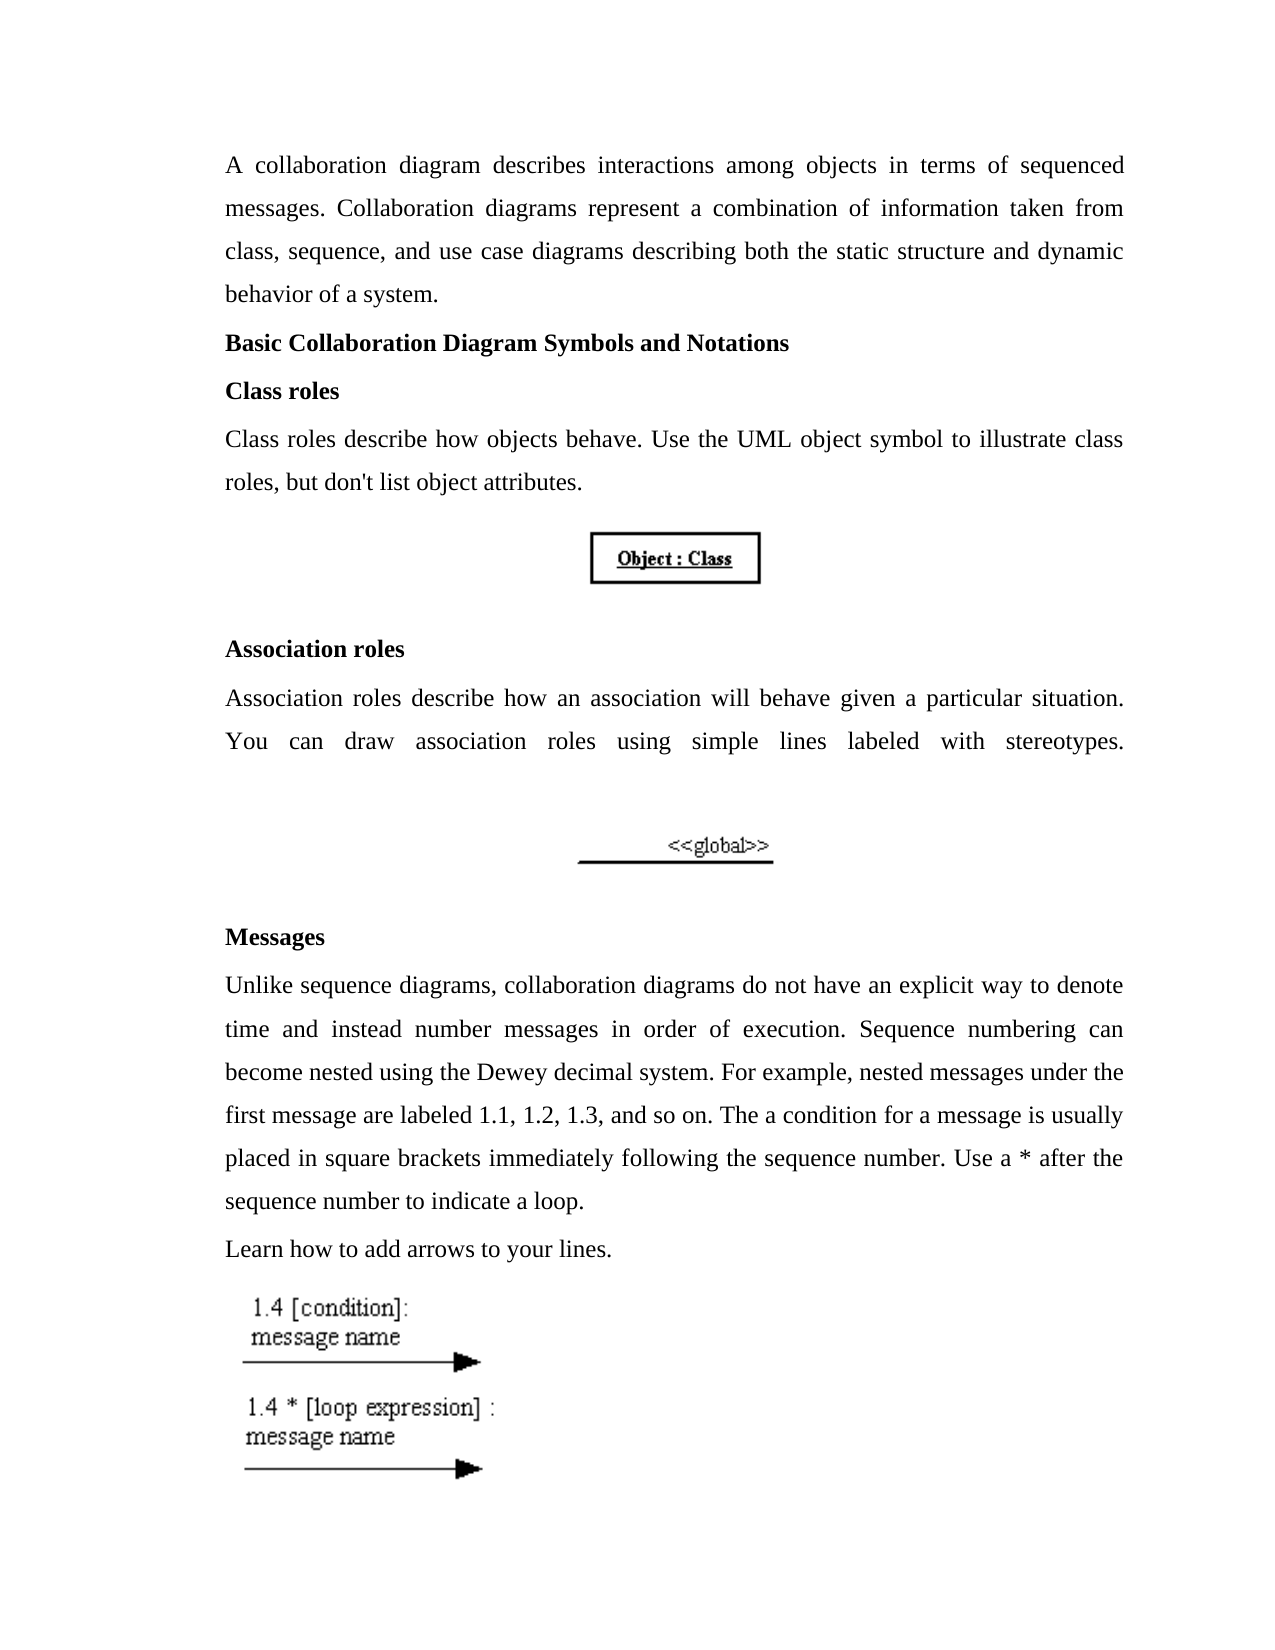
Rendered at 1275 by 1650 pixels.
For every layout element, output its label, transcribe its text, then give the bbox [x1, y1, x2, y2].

text Basic Collaboration Diagram Symbols and Notations [225, 328, 1125, 356]
picture [556, 815, 794, 888]
picture [567, 515, 783, 600]
text Class roles [225, 376, 1125, 404]
text Association roles describe how an association will behave given a particular situation. You can draw association roles using simple lines labeled with stereotypes. [225, 683, 1125, 797]
text Learn how to add arrows to your lines. [225, 1234, 1125, 1263]
text Association roles [225, 634, 1125, 663]
picture [225, 1282, 501, 1492]
text Class roles describe how objects behave. Use the UML object symbol to illustrate class roles, but don't list object attributes. [225, 424, 1125, 496]
text Messages [225, 922, 1125, 951]
text Unlike sequence diagrams, collaboration diagrams do not have an explicit way to denote time and instead number messages in order of execution. Sequence numbering can become nested using the Dewey decimal system. For example, nested messages under the first message are labeled 1.1, 1.2, 1.3, and so on. The a condition for a message is usually placed in square brackets immediately following the sequence number. Use a * after the sequence number to indicate a loop. [225, 971, 1125, 1215]
text A collaboration diagram describes interactions among objects in terms of sequenced messages. Collaboration diagrams represent a combination of information taken from class, sequence, and use case diagrams describing both the static structure and dynamic behavior of a system. [225, 150, 1125, 308]
